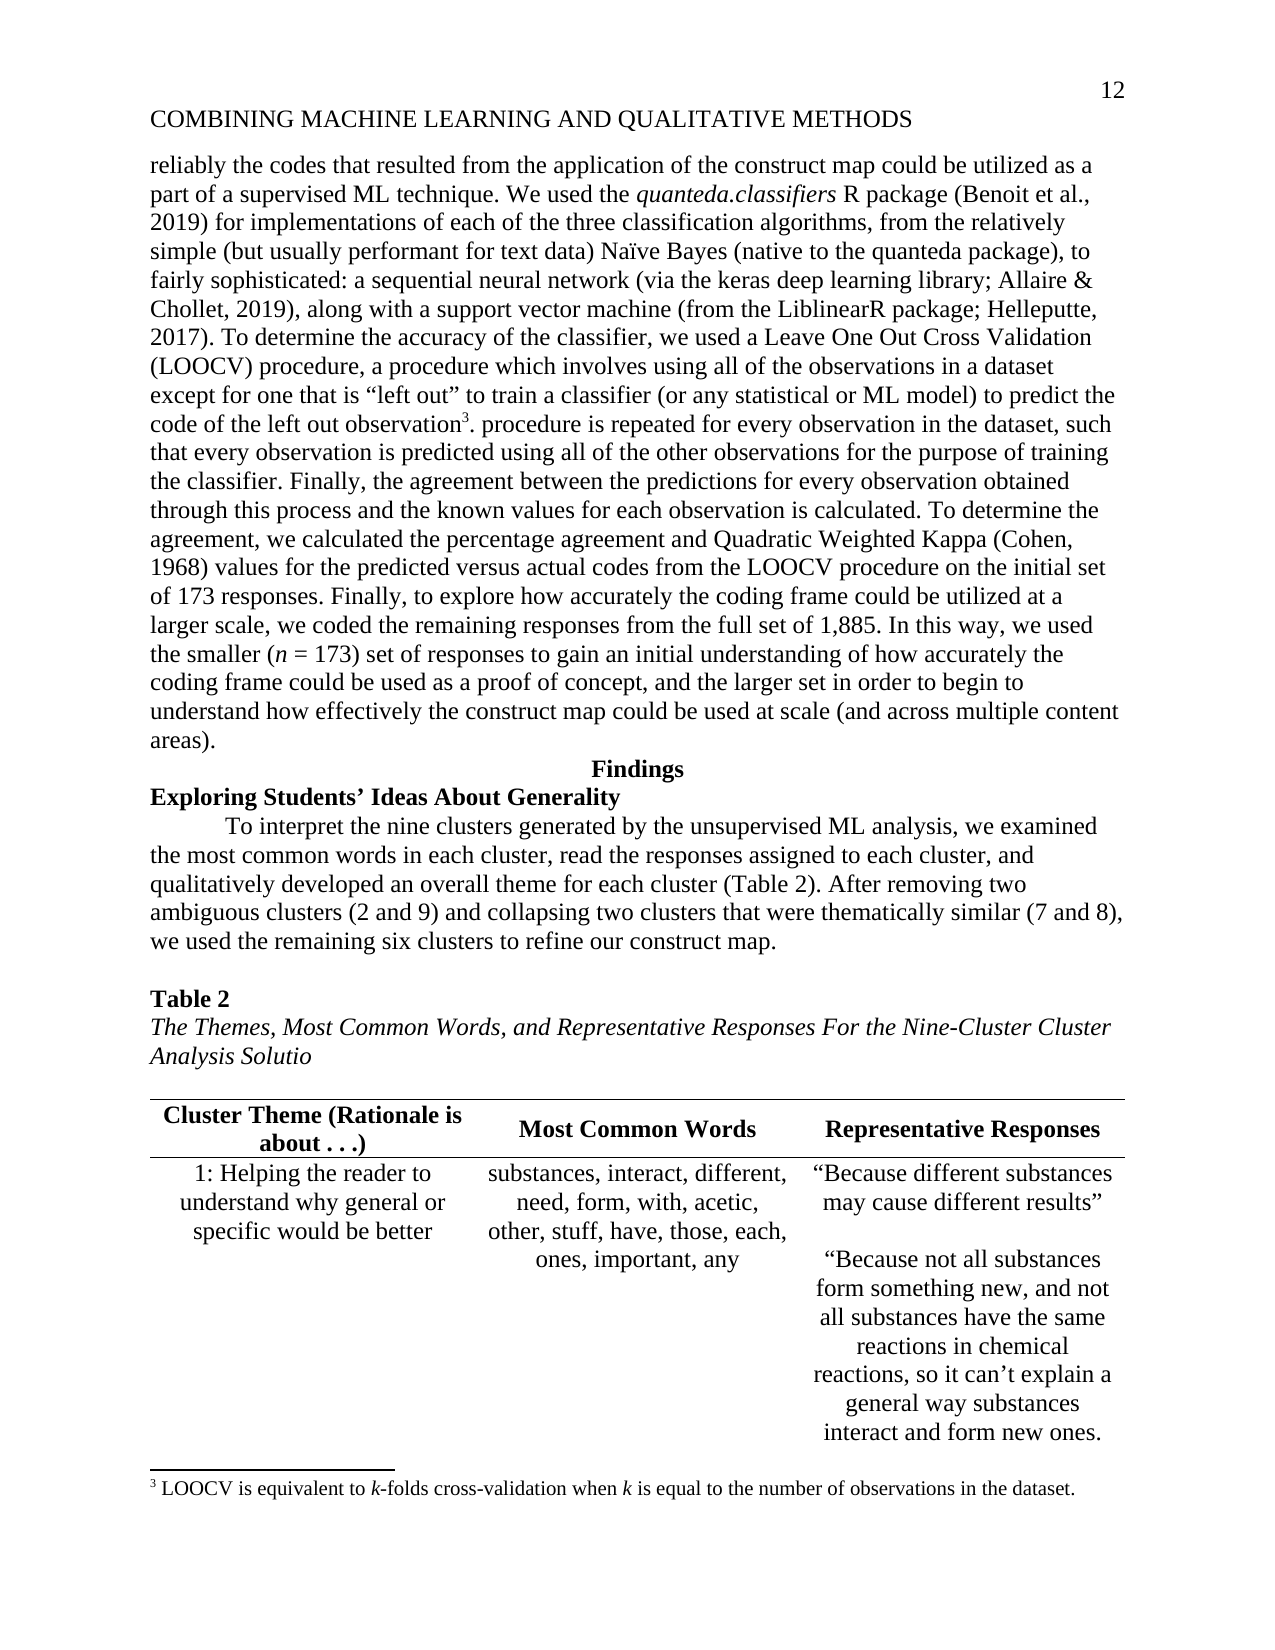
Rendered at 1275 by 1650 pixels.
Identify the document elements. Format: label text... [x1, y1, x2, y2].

text Table 2 [150, 984, 1125, 1012]
table_cell 1: Helping the reader to understand why general or specific would be better [150, 1158, 475, 1446]
table_header Representative Responses [800, 1100, 1125, 1157]
table_cell substances, interact, different, need, form, with, acetic, other, stuff, have, those, each, ones, important, any [475, 1158, 800, 1446]
text The Themes, Most Common Words, and Representative Responses For the Nine-Cluster Cluster Analysis Solutio [150, 1012, 1125, 1070]
text Exploring Students’ Ideas About Generality [150, 782, 1125, 811]
text To interpret the nine clusters generated by the unsupervised ML analysis, we examined the most common words in each cluster, read the responses assigned to each cluster, and qualitatively developed an overall theme for each cluster (Table 2). After removing two ambiguous clusters (2 and 9) and collapsing two clusters that were thematically similar (7 and 8), we used the remaining six clusters to refine our construct map. [150, 811, 1125, 955]
table_header Most Common Words [475, 1100, 800, 1157]
table_header Cluster Theme (Rationale is about . . .) [150, 1100, 475, 1157]
text Findings [150, 754, 1125, 782]
